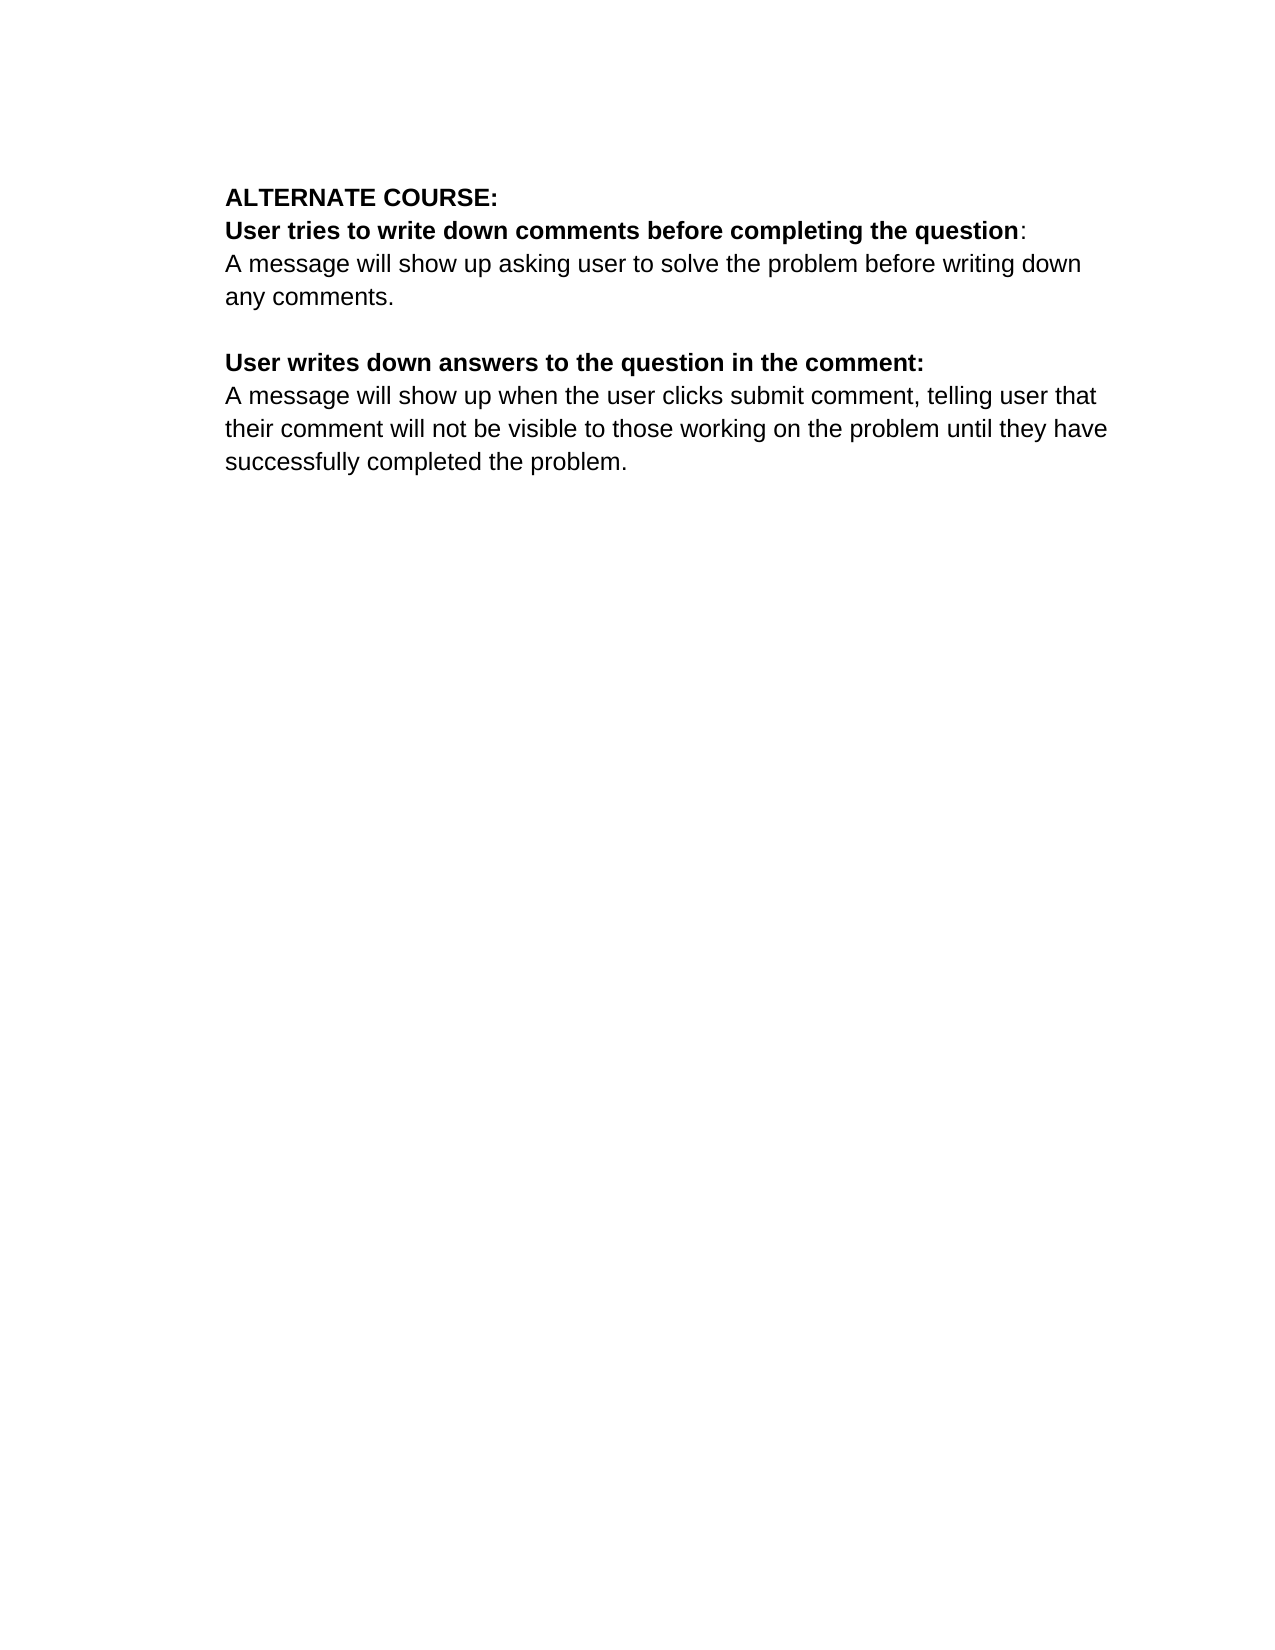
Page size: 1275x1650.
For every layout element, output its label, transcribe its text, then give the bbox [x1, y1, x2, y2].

text User tries to write down comments before completing the question: [225, 216, 1125, 245]
text A message will show up asking user to solve the problem before writing down any comments. [225, 249, 1125, 311]
text ALTERNATE COURSE: [225, 183, 1125, 212]
text User writes down answers to the question in the comment: [225, 348, 1125, 377]
text A message will show up when the user clicks submit comment, telling user that their comment will not be visible to those working on the problem until they have successfully completed the problem. [225, 381, 1125, 476]
